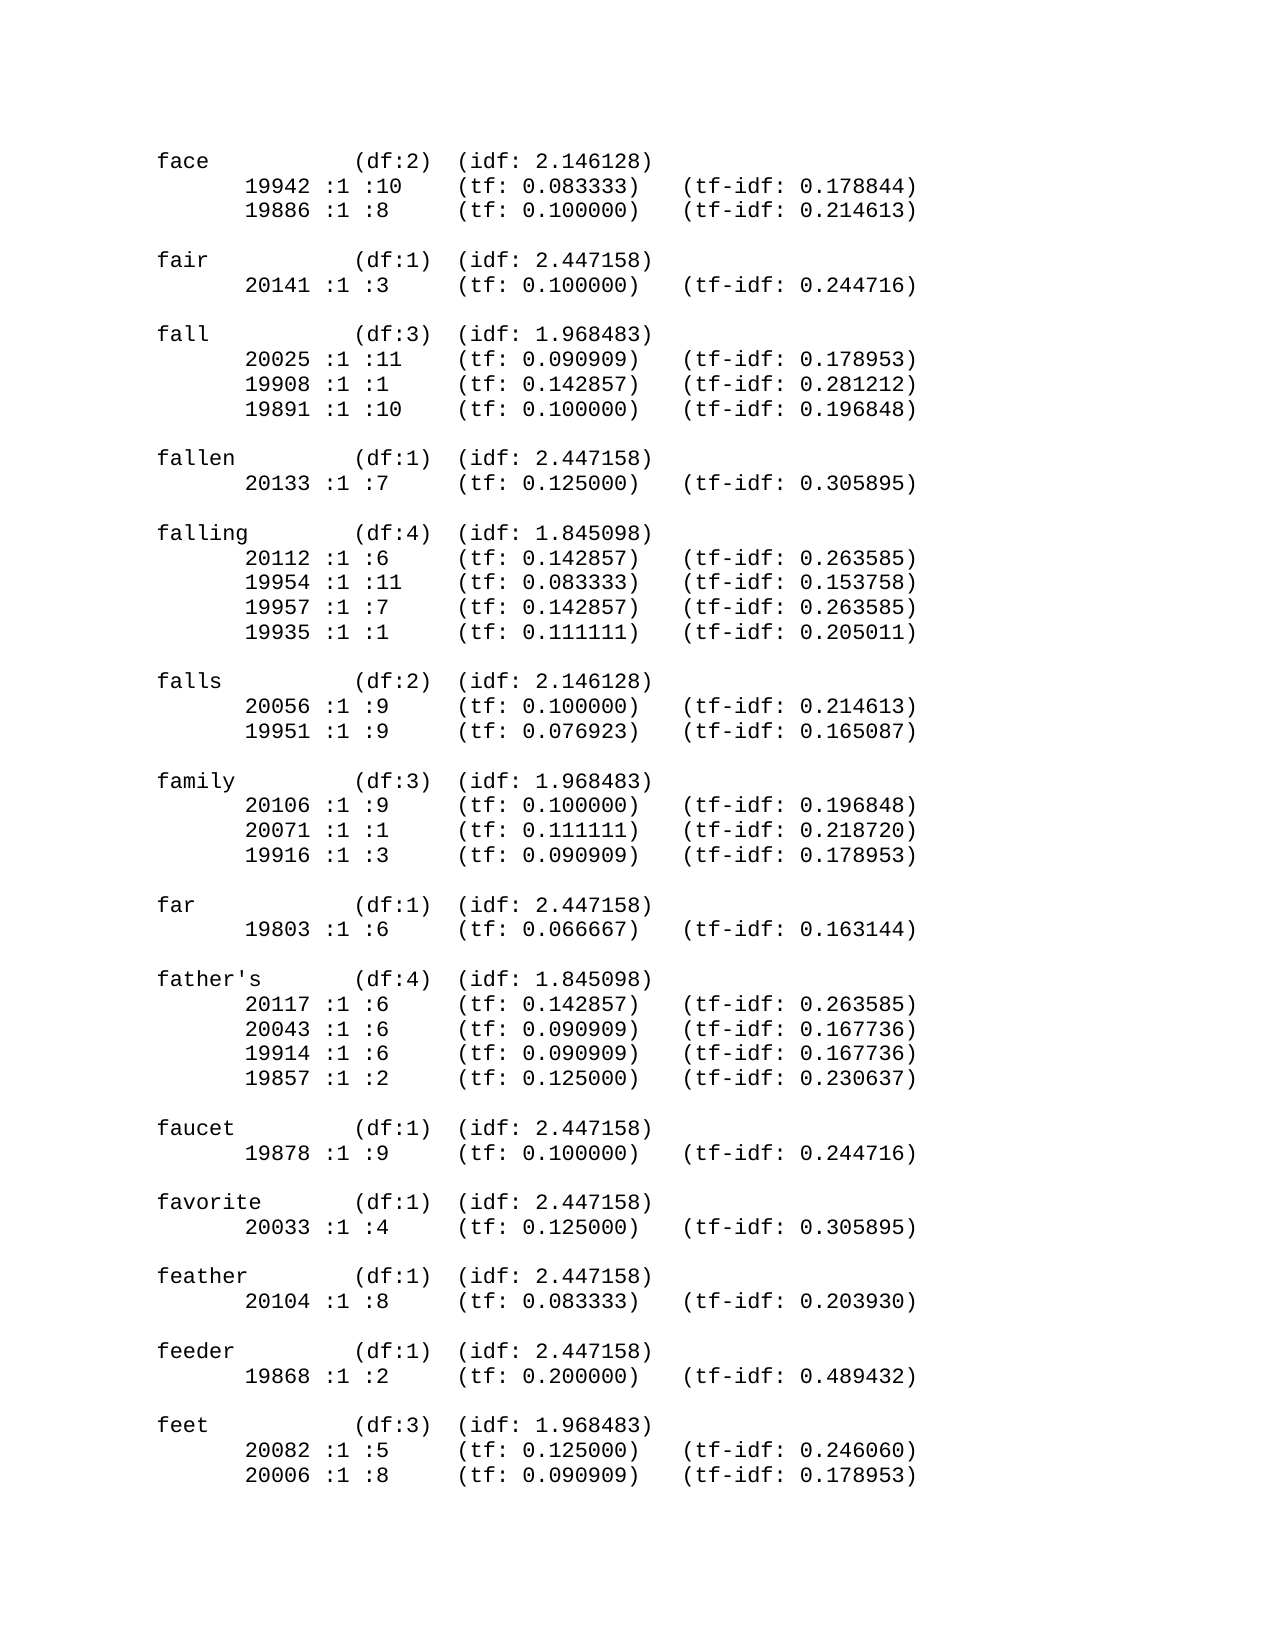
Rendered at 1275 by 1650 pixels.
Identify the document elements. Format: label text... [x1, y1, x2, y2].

text 20071 :1 :1 (tf: 0.111111) (tf-idf: 0.218720) [156, 819, 1118, 844]
text faucet (df:1) (idf: 2.447158) [156, 1117, 1118, 1142]
text 19868 :1 :2 (tf: 0.200000) (tf-idf: 0.489432) [156, 1365, 1118, 1389]
text 19857 :1 :2 (tf: 0.125000) (tf-idf: 0.230637) [156, 1067, 1118, 1092]
text 20117 :1 :6 (tf: 0.142857) (tf-idf: 0.263585) [156, 993, 1118, 1018]
text 19935 :1 :1 (tf: 0.111111) (tf-idf: 0.205011) [156, 621, 1118, 646]
text 19908 :1 :1 (tf: 0.142857) (tf-idf: 0.281212) [156, 373, 1118, 398]
text 19942 :1 :10 (tf: 0.083333) (tf-idf: 0.178844) [156, 175, 1118, 199]
text fair (df:1) (idf: 2.447158) [156, 249, 1118, 274]
text feeder (df:1) (idf: 2.447158) [156, 1340, 1118, 1365]
text 20104 :1 :8 (tf: 0.083333) (tf-idf: 0.203930) [156, 1290, 1118, 1315]
text 20033 :1 :4 (tf: 0.125000) (tf-idf: 0.305895) [156, 1216, 1118, 1241]
text far (df:1) (idf: 2.447158) [156, 894, 1118, 918]
text feet (df:3) (idf: 1.968483) [156, 1414, 1118, 1439]
text 19951 :1 :9 (tf: 0.076923) (tf-idf: 0.165087) [156, 720, 1118, 745]
text 20056 :1 :9 (tf: 0.100000) (tf-idf: 0.214613) [156, 695, 1118, 720]
text falls (df:2) (idf: 2.146128) [156, 671, 1118, 695]
text 20112 :1 :6 (tf: 0.142857) (tf-idf: 0.263585) [156, 547, 1118, 571]
text face (df:2) (idf: 2.146128) [156, 150, 1118, 175]
text 19916 :1 :3 (tf: 0.090909) (tf-idf: 0.178953) [156, 844, 1118, 869]
text feather (df:1) (idf: 2.447158) [156, 1266, 1118, 1290]
text 19954 :1 :11 (tf: 0.083333) (tf-idf: 0.153758) [156, 571, 1118, 596]
text 20025 :1 :11 (tf: 0.090909) (tf-idf: 0.178953) [156, 348, 1118, 373]
text 19957 :1 :7 (tf: 0.142857) (tf-idf: 0.263585) [156, 596, 1118, 621]
text 19878 :1 :9 (tf: 0.100000) (tf-idf: 0.244716) [156, 1142, 1118, 1166]
text 20043 :1 :6 (tf: 0.090909) (tf-idf: 0.167736) [156, 1018, 1118, 1042]
text father's (df:4) (idf: 1.845098) [156, 968, 1118, 993]
text fall (df:3) (idf: 1.968483) [156, 323, 1118, 348]
text family (df:3) (idf: 1.968483) [156, 770, 1118, 794]
text falling (df:4) (idf: 1.845098) [156, 522, 1118, 547]
text 19914 :1 :6 (tf: 0.090909) (tf-idf: 0.167736) [156, 1042, 1118, 1067]
text 20133 :1 :7 (tf: 0.125000) (tf-idf: 0.305895) [156, 472, 1118, 497]
text 19803 :1 :6 (tf: 0.066667) (tf-idf: 0.163144) [156, 918, 1118, 943]
text favorite (df:1) (idf: 2.447158) [156, 1191, 1118, 1216]
text 20082 :1 :5 (tf: 0.125000) (tf-idf: 0.246060) [156, 1439, 1118, 1464]
text 20006 :1 :8 (tf: 0.090909) (tf-idf: 0.178953) [156, 1464, 1118, 1489]
text 19891 :1 :10 (tf: 0.100000) (tf-idf: 0.196848) [156, 398, 1118, 423]
text fallen (df:1) (idf: 2.447158) [156, 447, 1118, 472]
text 20106 :1 :9 (tf: 0.100000) (tf-idf: 0.196848) [156, 794, 1118, 819]
text 19886 :1 :8 (tf: 0.100000) (tf-idf: 0.214613) [156, 199, 1118, 224]
text 20141 :1 :3 (tf: 0.100000) (tf-idf: 0.244716) [156, 274, 1118, 299]
